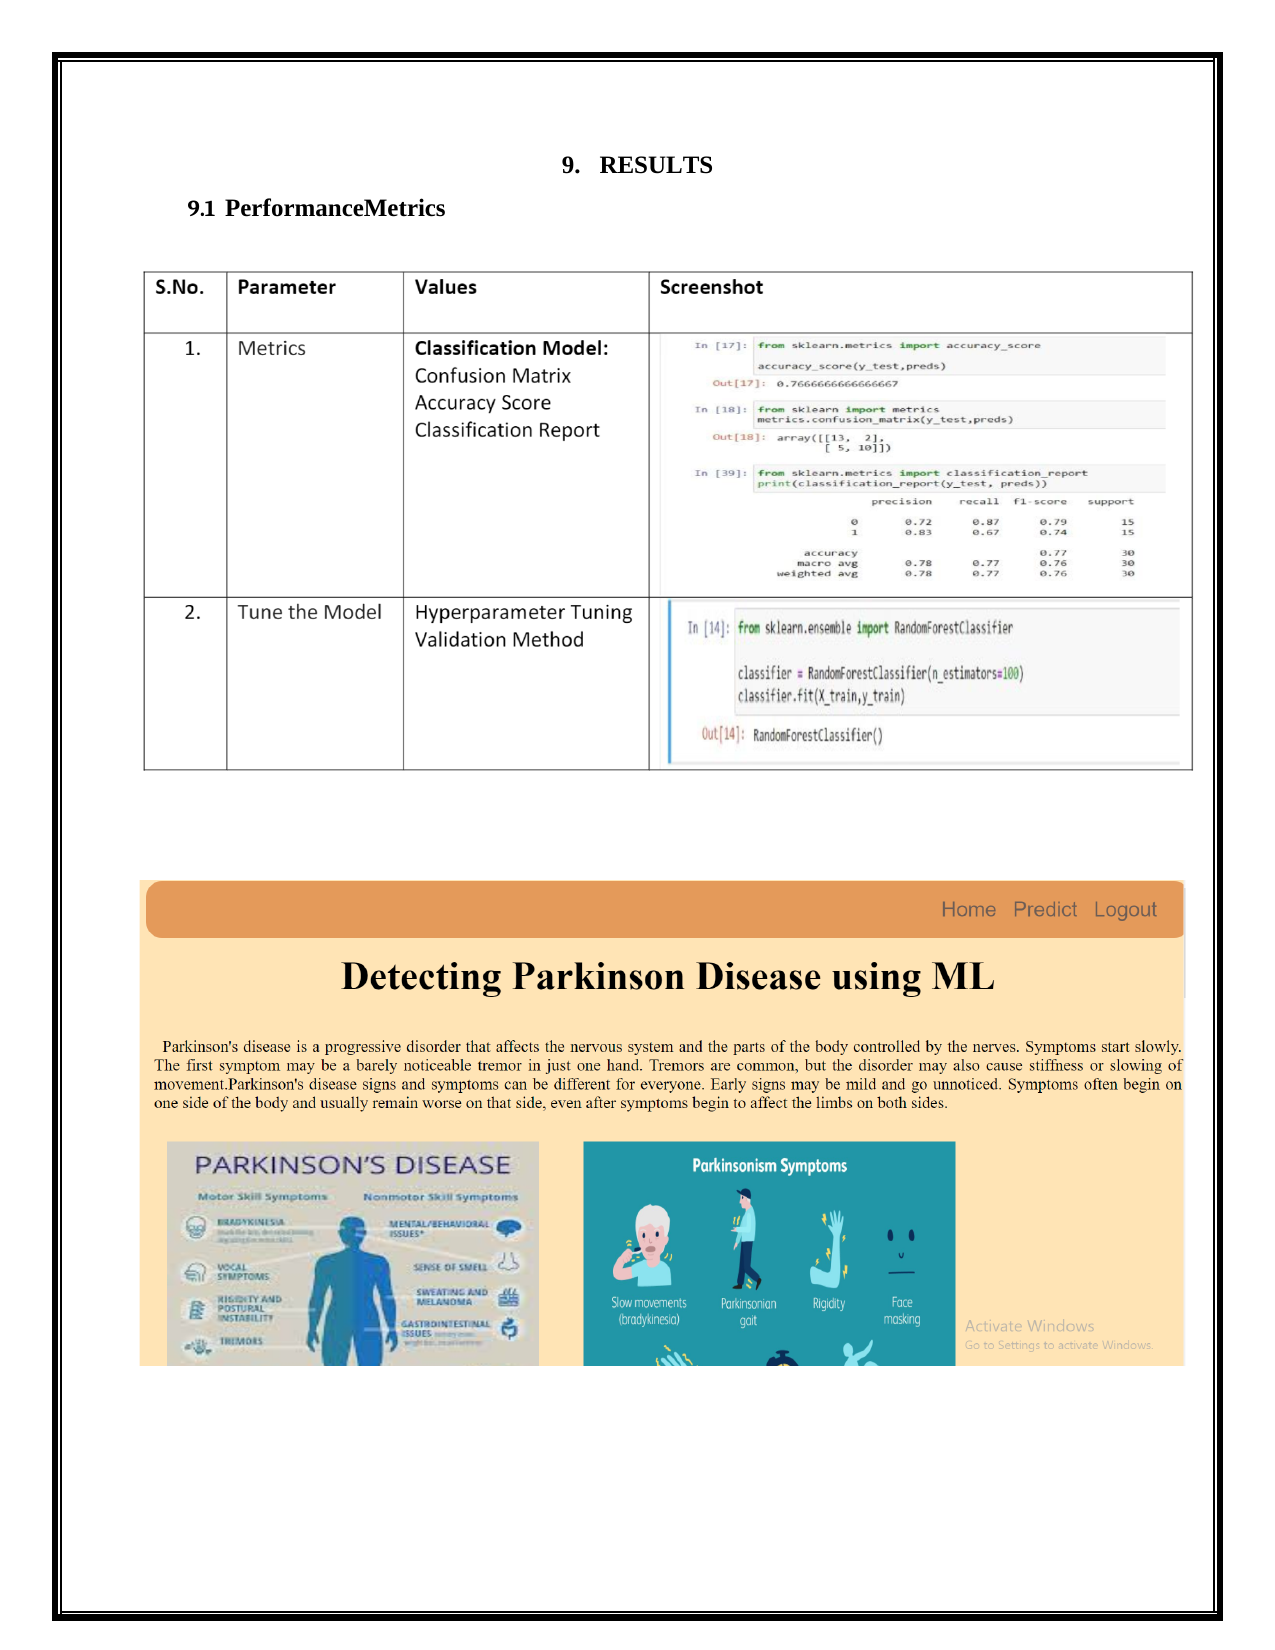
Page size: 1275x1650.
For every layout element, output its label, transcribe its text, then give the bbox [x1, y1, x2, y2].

subtitle RESULTS [562, 150, 1198, 179]
list PerformanceMetrics [187, 193, 1198, 222]
picture [139, 267, 1198, 776]
picture [139, 880, 1186, 1366]
